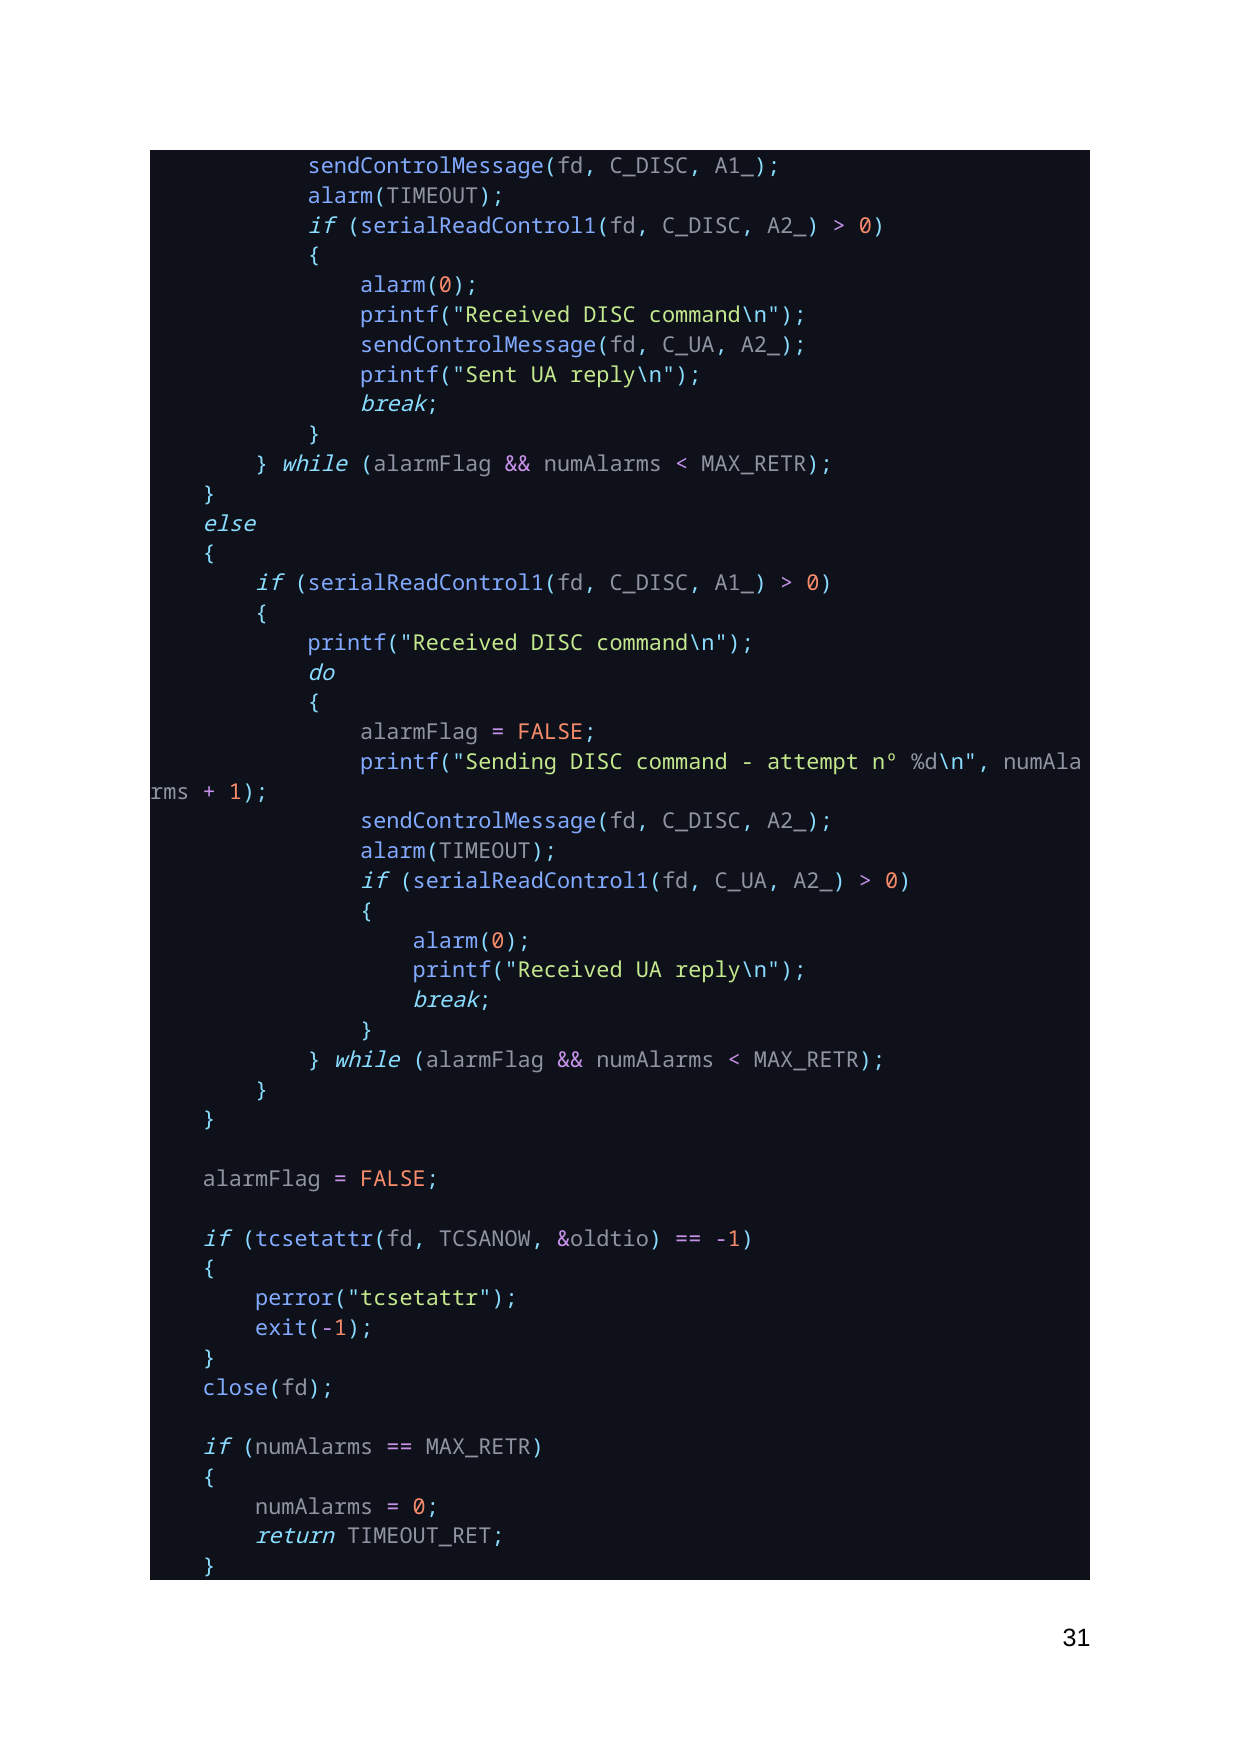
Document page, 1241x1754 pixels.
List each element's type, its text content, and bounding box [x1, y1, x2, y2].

text if (numAlarms == MAX_RETR) [150, 1431, 1090, 1461]
text alarmFlag = FALSE; [150, 716, 1090, 746]
text return TIMEOUT_RET; [150, 1520, 1090, 1550]
text numAlarms = 0; [150, 1491, 1090, 1520]
text alarm(0); [150, 269, 1090, 299]
text } [150, 1550, 1090, 1580]
text break; [150, 388, 1090, 418]
text { [150, 1461, 1090, 1491]
text printf("Sending DISC command - attempt nº %d\n", numAlarms + 1); [150, 746, 1090, 805]
text printf("Received UA reply\n"); [150, 954, 1090, 984]
text } [150, 1073, 1090, 1103]
text printf("Received DISC command\n"); [150, 299, 1090, 329]
text if (serialReadControl1(fd, C_DISC, A2_) > 0) [150, 209, 1090, 239]
text } [150, 1342, 1090, 1371]
text alarm(0); [150, 924, 1090, 954]
text printf("Received DISC command\n"); [150, 627, 1090, 656]
text } [150, 478, 1090, 507]
text else [150, 507, 1090, 537]
text close(fd); [150, 1371, 1090, 1401]
text } [150, 418, 1090, 448]
text do [150, 656, 1090, 686]
text } while (alarmFlag && numAlarms < MAX_RETR); [150, 1044, 1090, 1073]
text perror("tcsetattr"); [150, 1282, 1090, 1312]
text printf("Sent UA reply\n"); [150, 358, 1090, 388]
text { [150, 895, 1090, 924]
text { [150, 239, 1090, 269]
text } [150, 1014, 1090, 1044]
text { [150, 1252, 1090, 1282]
text } while (alarmFlag && numAlarms < MAX_RETR); [150, 448, 1090, 478]
text alarm(TIMEOUT); [150, 180, 1090, 209]
text } [150, 1103, 1090, 1133]
text alarm(TIMEOUT); [150, 835, 1090, 865]
text alarmFlag = FALSE; [150, 1163, 1090, 1193]
text if (serialReadControl1(fd, C_DISC, A1_) > 0) [150, 567, 1090, 597]
text sendControlMessage(fd, C_UA, A2_); [150, 329, 1090, 358]
text break; [150, 984, 1090, 1014]
text { [150, 537, 1090, 567]
text sendControlMessage(fd, C_DISC, A2_); [150, 805, 1090, 835]
text sendControlMessage(fd, C_DISC, A1_); [150, 150, 1090, 180]
text { [150, 597, 1090, 627]
text exit(-1); [150, 1312, 1090, 1342]
text if (serialReadControl1(fd, C_UA, A2_) > 0) [150, 865, 1090, 895]
text if (tcsetattr(fd, TCSANOW, &oldtio) == -1) [150, 1222, 1090, 1252]
text { [150, 686, 1090, 716]
